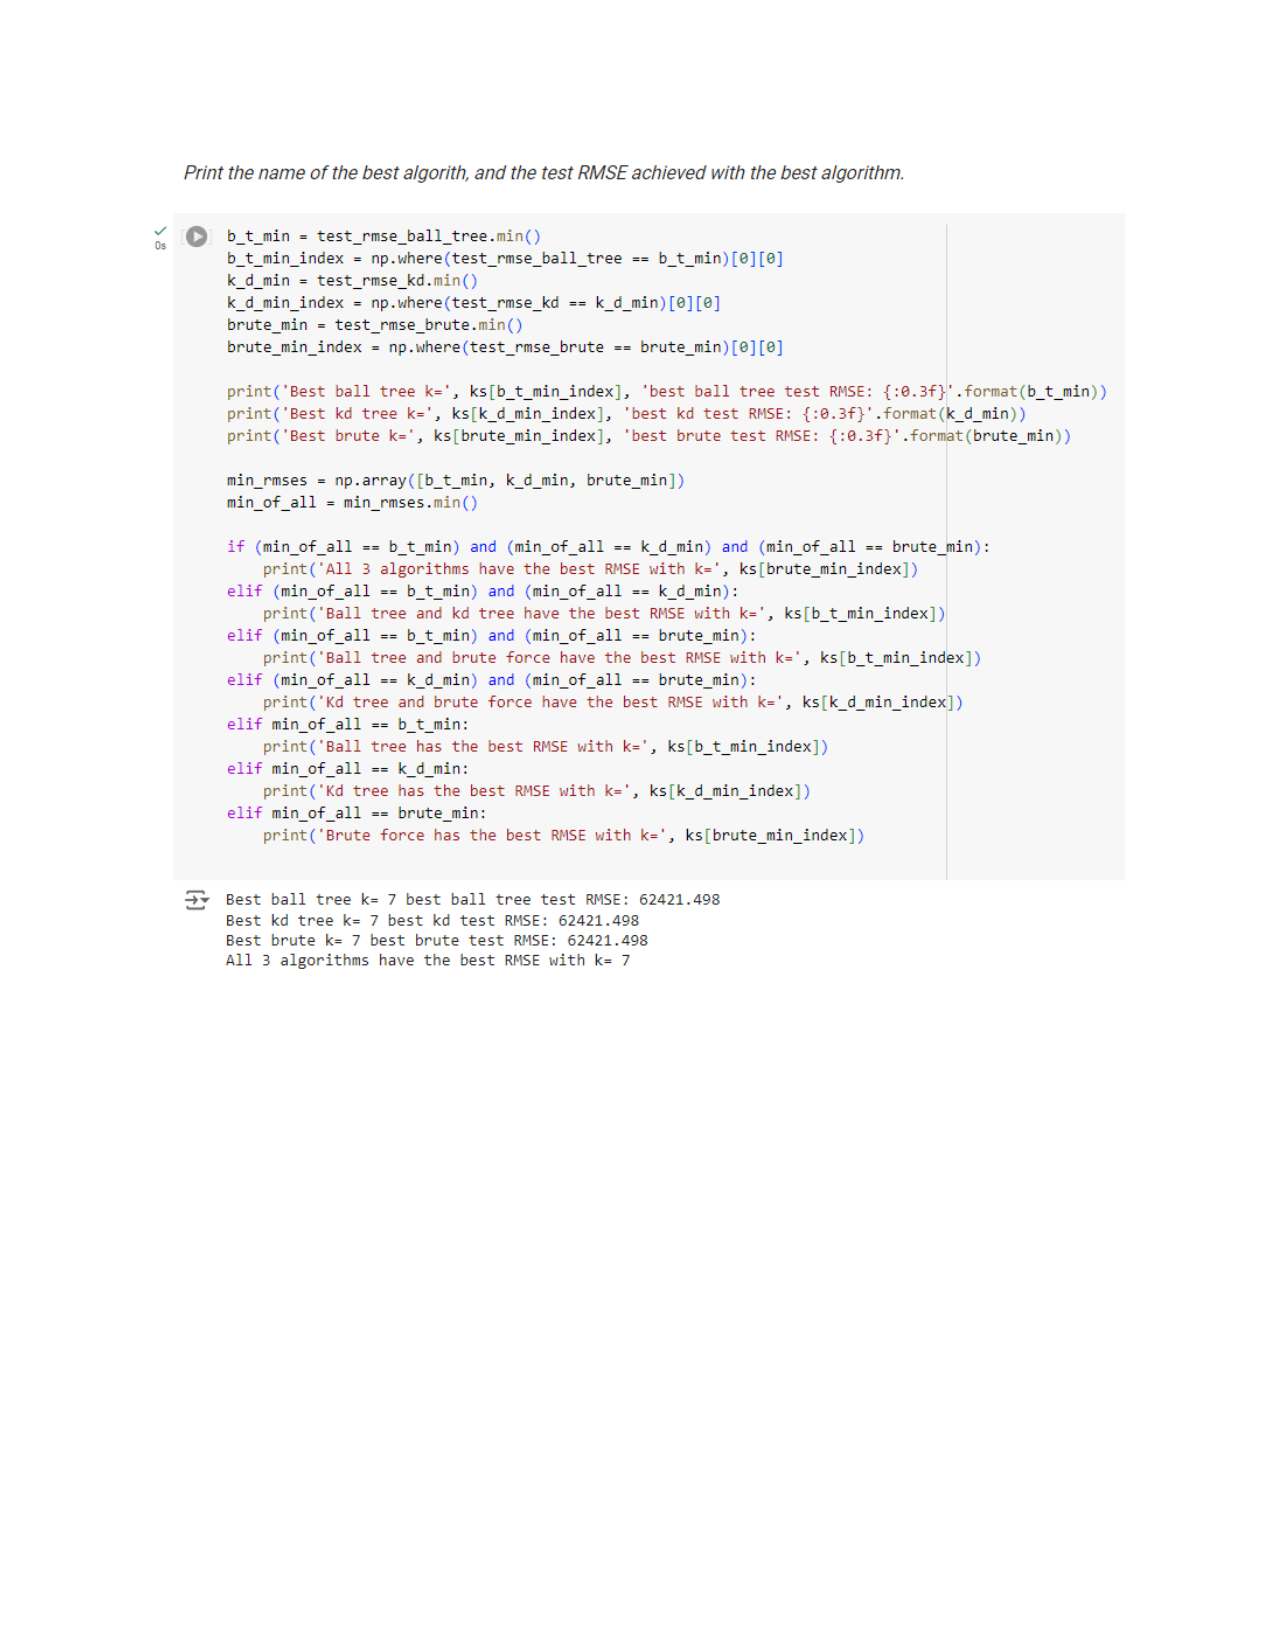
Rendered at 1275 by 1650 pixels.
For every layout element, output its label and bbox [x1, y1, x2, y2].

picture [150, 150, 1125, 990]
